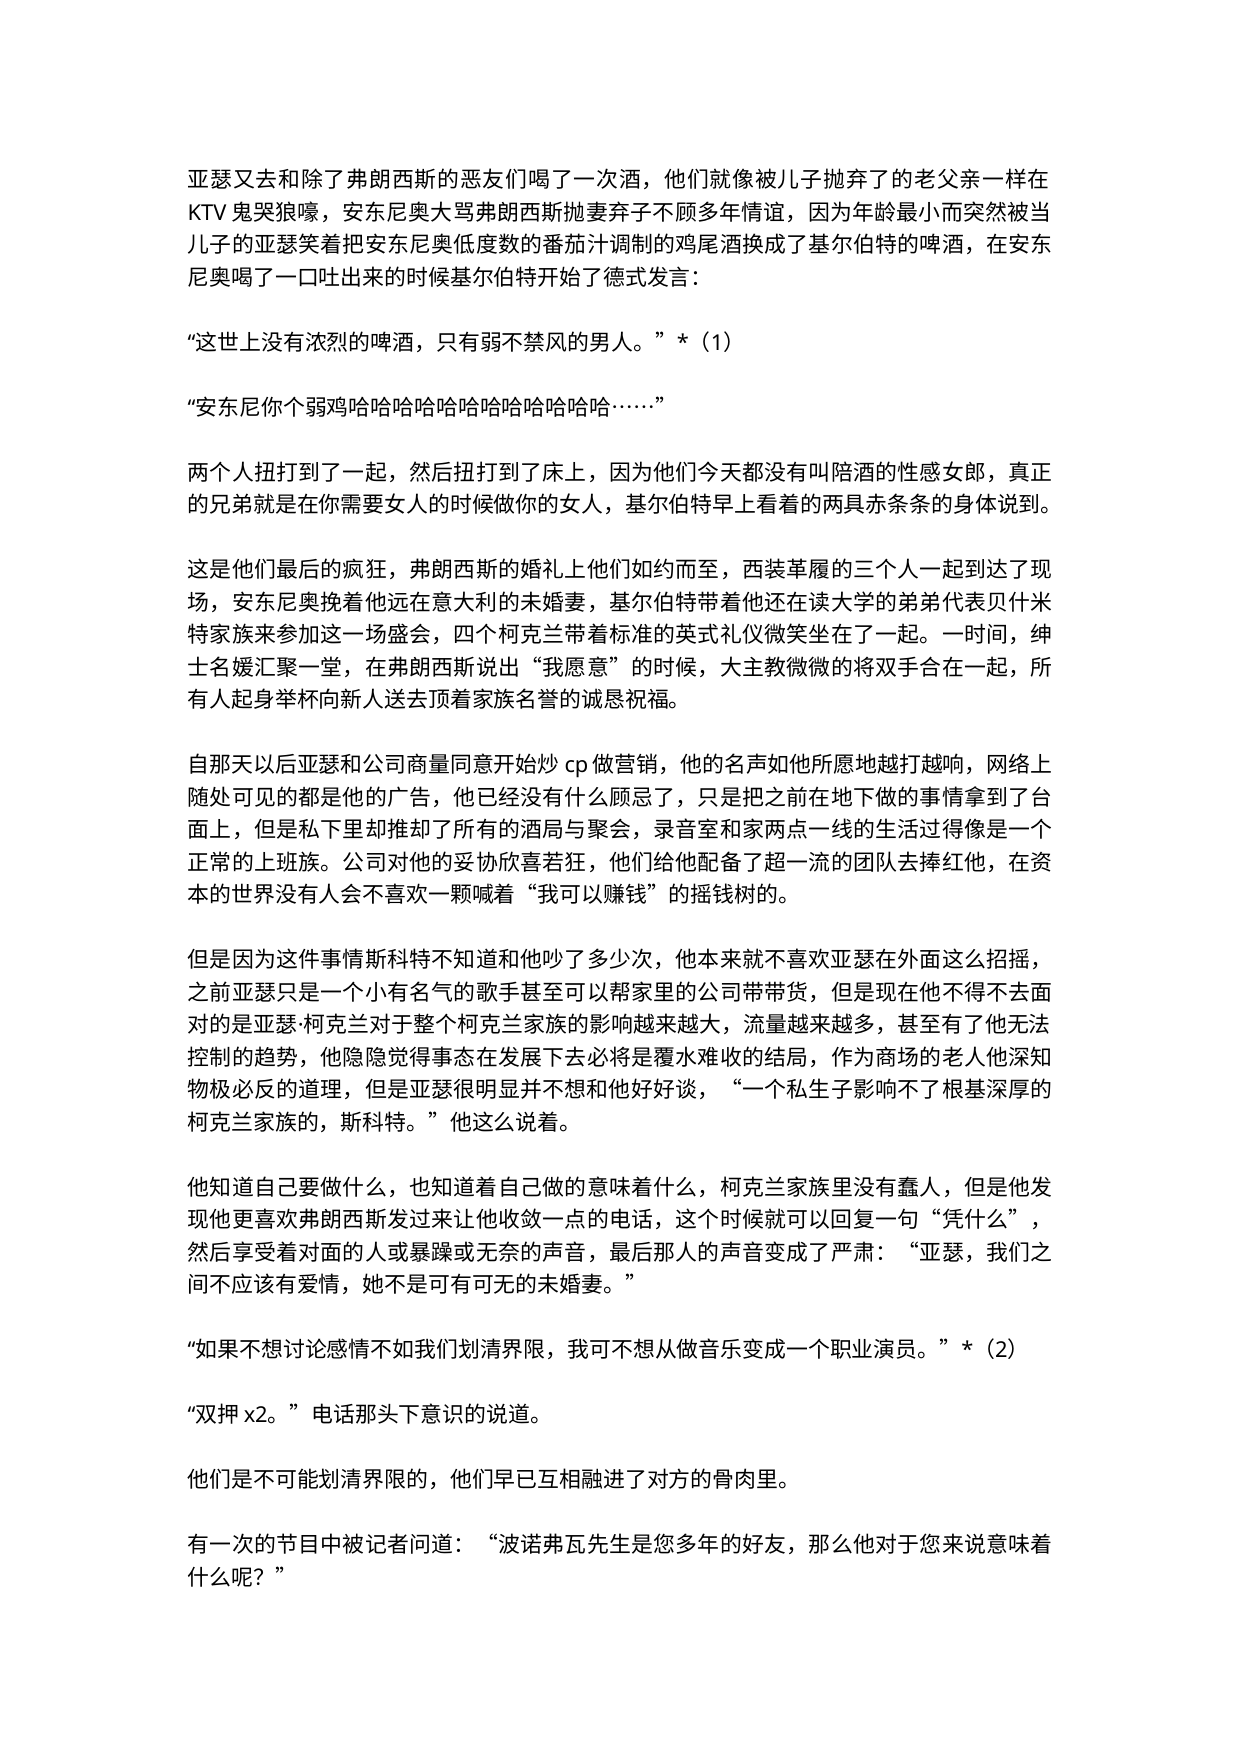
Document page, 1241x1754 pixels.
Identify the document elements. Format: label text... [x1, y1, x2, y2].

text 亚瑟又去和除了弗朗西斯的恶友们喝了一次酒，他们就像被儿子抛弃了的老父亲一样在KTV鬼哭狼嚎，安东尼奥大骂弗朗西斯抛妻弃子不顾多年情谊，因为年龄最小而突然被当儿子的亚瑟笑着把安东尼奥低度数的番茄汁调制的鸡尾酒换成了基尔伯特的啤酒，在安东尼奥喝了一口吐出来的时候基尔伯特开始了德式发言： [187, 162, 1053, 292]
text 有一次的节目中被记者问道：“波诺弗瓦先生是您多年的好友，那么他对于您来说意味着什么呢？” [187, 1527, 1053, 1592]
text “这世上没有浓烈的啤酒，只有弱不禁风的男人。”*（1） [187, 324, 1053, 357]
text 自那天以后亚瑟和公司商量同意开始炒cp做营销，他的名声如他所愿地越打越响，网络上随处可见的都是他的广告，他已经没有什么顾忌了，只是把之前在地下做的事情拿到了台面上，但是私下里却推却了所有的酒局与聚会，录音室和家两点一线的生活过得像是一个正常的上班族。公司对他的妥协欣喜若狂，他们给他配备了超一流的团队去捧红他，在资本的世界没有人会不喜欢一颗喊着“我可以赚钱”的摇钱树的。 [187, 747, 1053, 909]
text “安东尼你个弱鸡哈哈哈哈哈哈哈哈哈哈哈哈……” [187, 389, 1053, 422]
text 他们是不可能划清界限的，他们早已互相融进了对方的骨肉里。 [187, 1462, 1053, 1494]
text 两个人扭打到了一起，然后扭打到了床上，因为他们今天都没有叫陪酒的性感女郎，真正的兄弟就是在你需要女人的时候做你的女人，基尔伯特早上看着的两具赤条条的身体说到。 [187, 454, 1053, 519]
text “双押x2。”电话那头下意识的说道。 [187, 1397, 1053, 1429]
text 他知道自己要做什么，也知道着自己做的意味着什么，柯克兰家族里没有蠢人，但是他发现他更喜欢弗朗西斯发过来让他收敛一点的电话，这个时候就可以回复一句“凭什么”，然后享受着对面的人或暴躁或无奈的声音，最后那人的声音变成了严肃：“亚瑟，我们之间不应该有爱情，她不是可有可无的未婚妻。” [187, 1169, 1053, 1299]
text 这是他们最后的疯狂，弗朗西斯的婚礼上他们如约而至，西装革履的三个人一起到达了现场，安东尼奥挽着他远在意大利的未婚妻，基尔伯特带着他还在读大学的弟弟代表贝什米特家族来参加这一场盛会，四个柯克兰带着标准的英式礼仪微笑坐在了一起。一时间，绅士名媛汇聚一堂，在弗朗西斯说出“我愿意”的时候，大主教微微的将双手合在一起，所有人起身举杯向新人送去顶着家族名誉的诚恳祝福。 [187, 552, 1053, 714]
text 但是因为这件事情斯科特不知道和他吵了多少次，他本来就不喜欢亚瑟在外面这么招摇，之前亚瑟只是一个小有名气的歌手甚至可以帮家里的公司带带货，但是现在他不得不去面对的是亚瑟·柯克兰对于整个柯克兰家族的影响越来越大，流量越来越多，甚至有了他无法控制的趋势，他隐隐觉得事态在发展下去必将是覆水难收的结局，作为商场的老人他深知物极必反的道理，但是亚瑟很明显并不想和他好好谈，“一个私生子影响不了根基深厚的柯克兰家族的，斯科特。”他这么说着。 [187, 942, 1053, 1137]
text “如果不想讨论感情不如我们划清界限，我可不想从做音乐变成一个职业演员。”*（2） [187, 1332, 1053, 1364]
